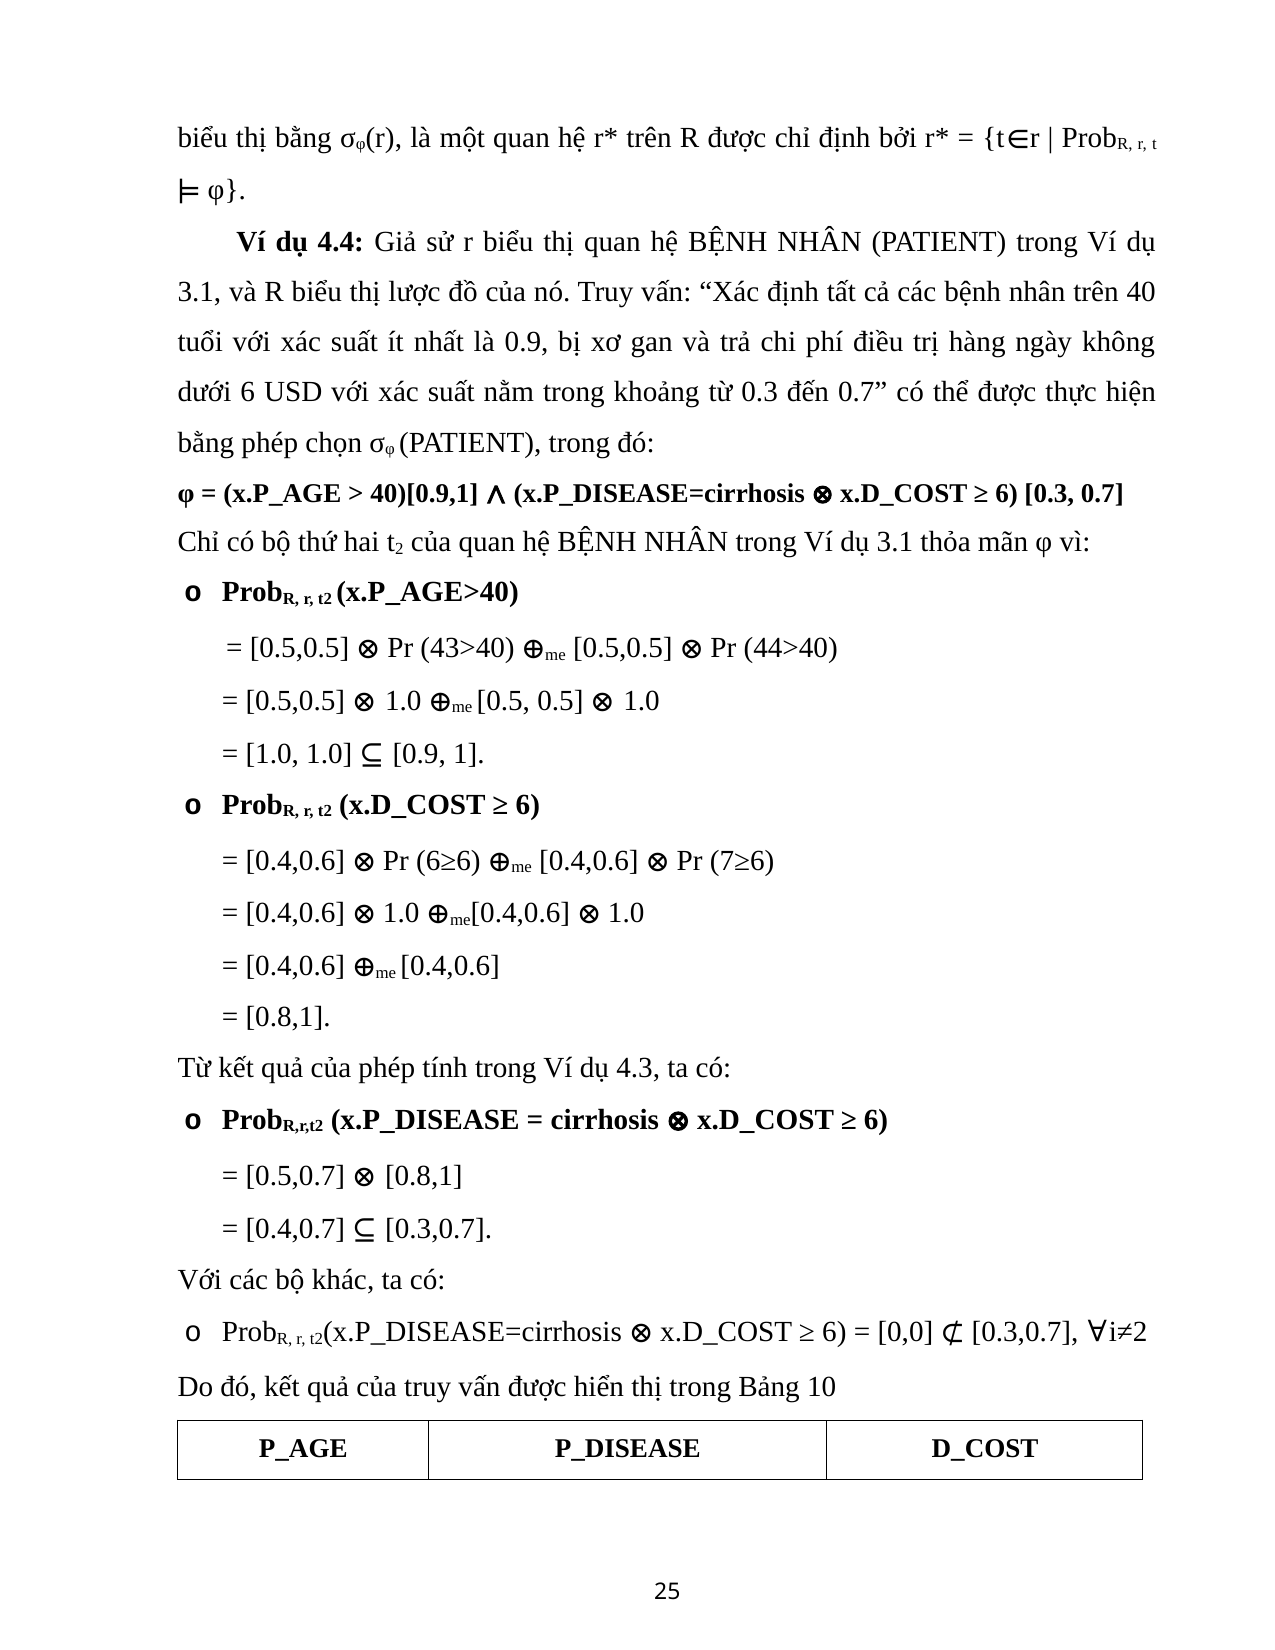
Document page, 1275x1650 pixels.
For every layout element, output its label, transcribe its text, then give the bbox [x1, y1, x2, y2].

list = [0.5,0.5] ⊗ Pr (43>40) ⊕me [0.5,0.5] ⊗ Pr (44>40) [222, 629, 1157, 664]
text Ví dụ 4.4: Giả sử r biểu thị quan hệ BỆNH NHÂN (PATIENT) trong Ví dụ 3.1, và R biểu thị lược đồ của nó. Truy vấn: “Xác định tất cả các bệnh nhân trên 40 tuổi với xác suất ít nhất là 0.9, bị xơ gan và trả chi phí điều trị hàng ngày không dưới 6 USD với xác suất nằm trong khoảng từ 0.3 đến 0.7” có thể được thực hiện bằng phép chọn σφ (PATIENT), trong đó: [177, 224, 1157, 458]
text Từ kết quả của phép tính trong Ví dụ 4.3, ta có: [177, 1050, 1157, 1083]
list ProbR,r,t2 (x.P_DISEASE = cirrhosis ⊗ x.D_COST ≥ 6) [184, 1100, 1157, 1138]
list ProbR, r, t2 (x.P_AGE>40) [184, 574, 1157, 611]
table_header P_DISEASE [429, 1421, 826, 1479]
list = [0.4,0.7] ⊆ [0.3,0.7]. [222, 1209, 1157, 1245]
table_header D_COST [827, 1421, 1142, 1479]
text = [0.4,0.6] ⊕me ​[0.4,0.6] [177, 947, 1157, 982]
list ProbR, r, t2(x.P_DISEASE=cirrhosis ⊗ x.D_COST ≥ 6) = [0,0] ⊄ [0.3,0.7], ∀i≠2 [184, 1313, 1157, 1350]
text = [0.4,0.6] ⊗ 1.0 ⊕me​[0.4,0.6] ⊗ 1.0 [177, 894, 1157, 929]
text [177, 118, 1157, 206]
text φ = (x.P_AGE > 40)[0.9,1] ∧ (x.P_DISEASE=cirrhosis ⊗ x.D_COST ≥ 6) [0.3, 0.7] [177, 475, 1157, 508]
list = [0.4,0.6] ⊗ Pr (6≥6) ⊕me​ [0.4,0.6] ⊗ Pr (7≥6) [222, 841, 1157, 876]
text = [0.8,1]. [177, 999, 1157, 1033]
text Chỉ có bộ thứ hai t2​ của quan hệ BỆNH NHÂN trong Ví dụ 3.1 thỏa mãn φ vì: [177, 524, 1157, 558]
text Với các bộ khác, ta có: [177, 1262, 1157, 1296]
text = [1.0, 1.0] ⊆ [0.9, 1]. [177, 734, 1157, 769]
list = [0.5,0.7] ⊗ [0.8,1] [222, 1157, 1157, 1192]
list ProbR, r, t2 (x.D_COST ≥ 6) [184, 787, 1157, 823]
text Do đó, kết quả của truy vấn được hiển thị trong Bảng 10 [177, 1369, 1157, 1403]
table_header P_AGE [178, 1421, 428, 1479]
text = [0.5,0.5] ⊗ 1.0 ⊕me [0.5, 0.5] ⊗ 1.0 [177, 681, 1157, 717]
